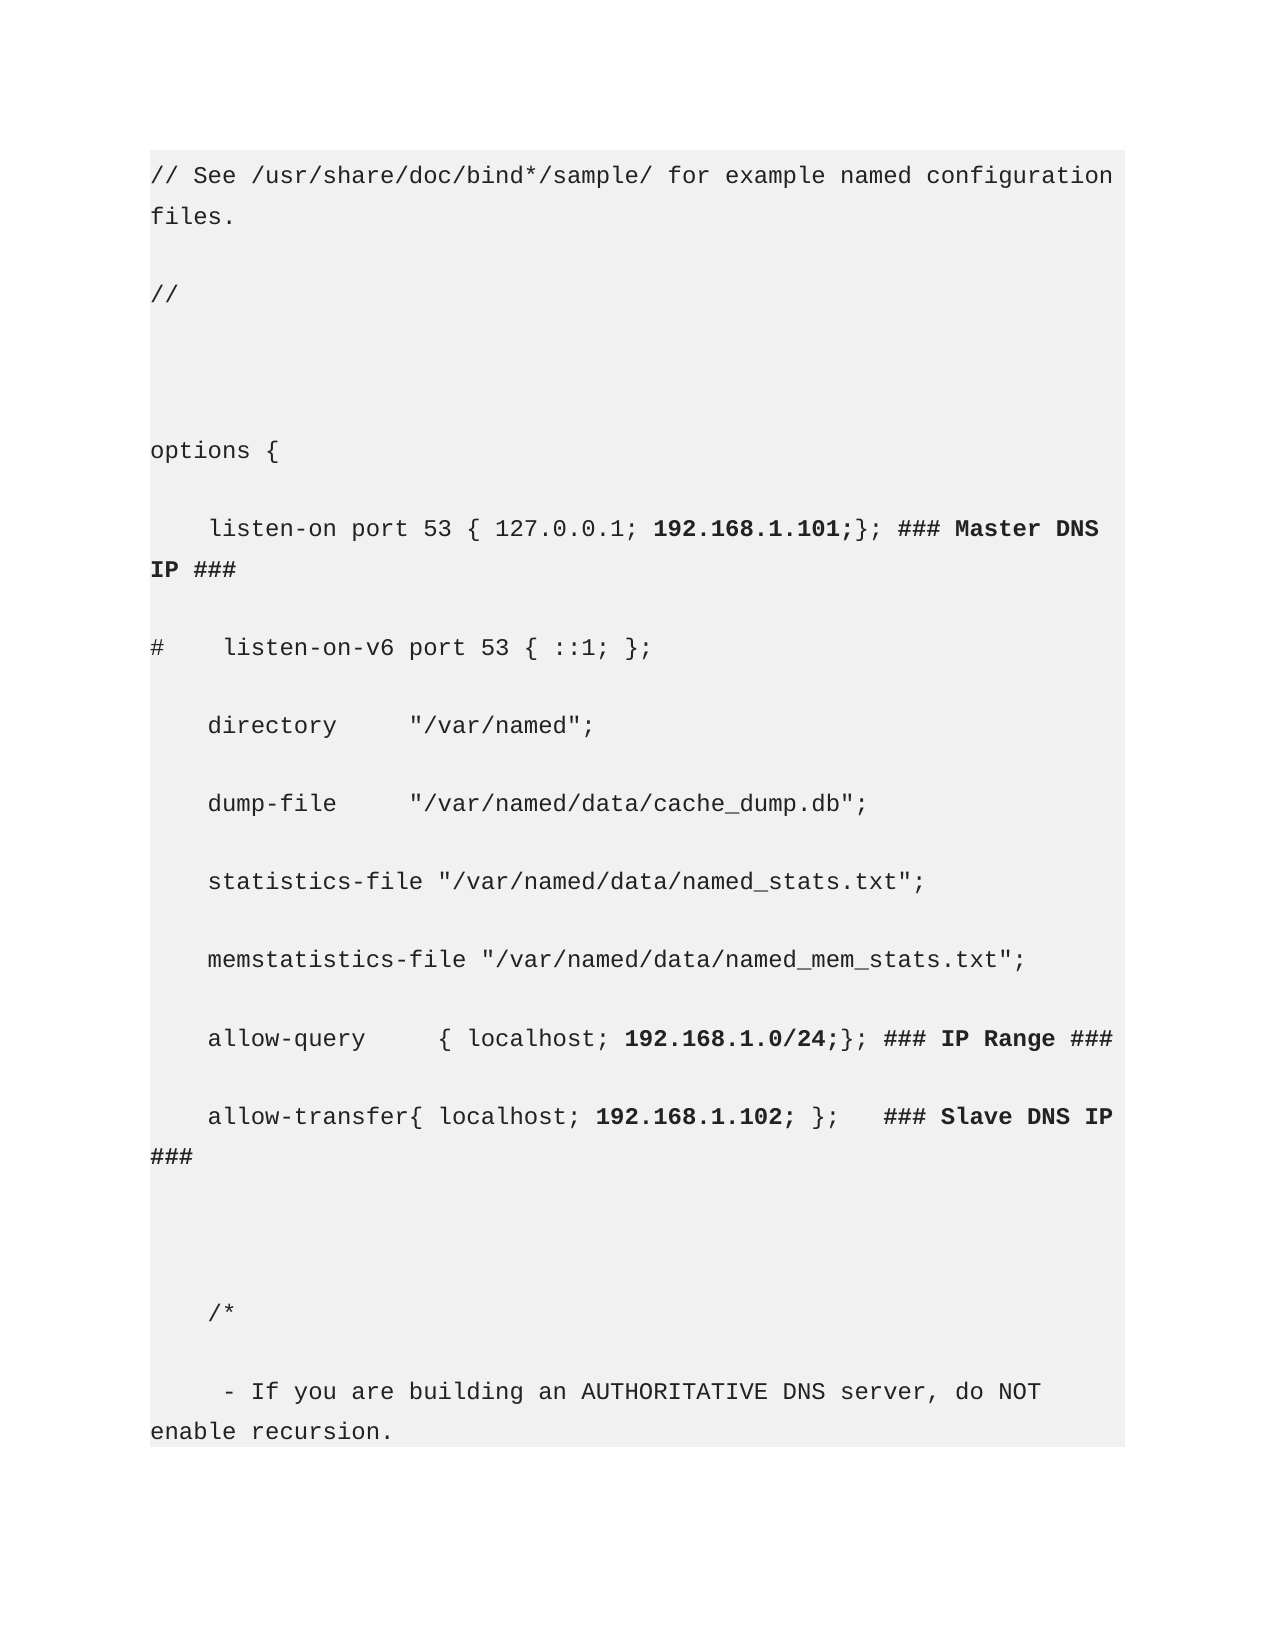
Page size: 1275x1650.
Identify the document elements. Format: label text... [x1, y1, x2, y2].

text // See /usr/share/doc/bind*/sample/ for example named configuration files. [150, 150, 1125, 231]
text // [150, 269, 1125, 309]
text allow-query { localhost; 192.168.1.0/24;}; ### IP Range ### [150, 1012, 1125, 1053]
text - If you are building an AUTHORITATIVE DNS server, do NOT enable recursion. [150, 1366, 1125, 1447]
text statistics-file "/var/named/data/named_stats.txt"; [150, 856, 1125, 897]
text allow-transfer{ localhost; 192.168.1.102; }; ### Slave DNS IP ### [150, 1091, 1125, 1172]
text directory "/var/named"; [150, 700, 1125, 741]
text /* [150, 1287, 1125, 1328]
text # listen-on-v6 port 53 { ::1; }; [150, 622, 1125, 662]
text listen-on port 53 { 127.0.0.1; 192.168.1.101;}; ### Master DNS IP ### [150, 503, 1125, 584]
text memstatistics-file "/var/named/data/named_mem_stats.txt"; [150, 934, 1125, 975]
text options { [150, 425, 1125, 466]
text dump-file "/var/named/data/cache_dump.db"; [150, 778, 1125, 819]
